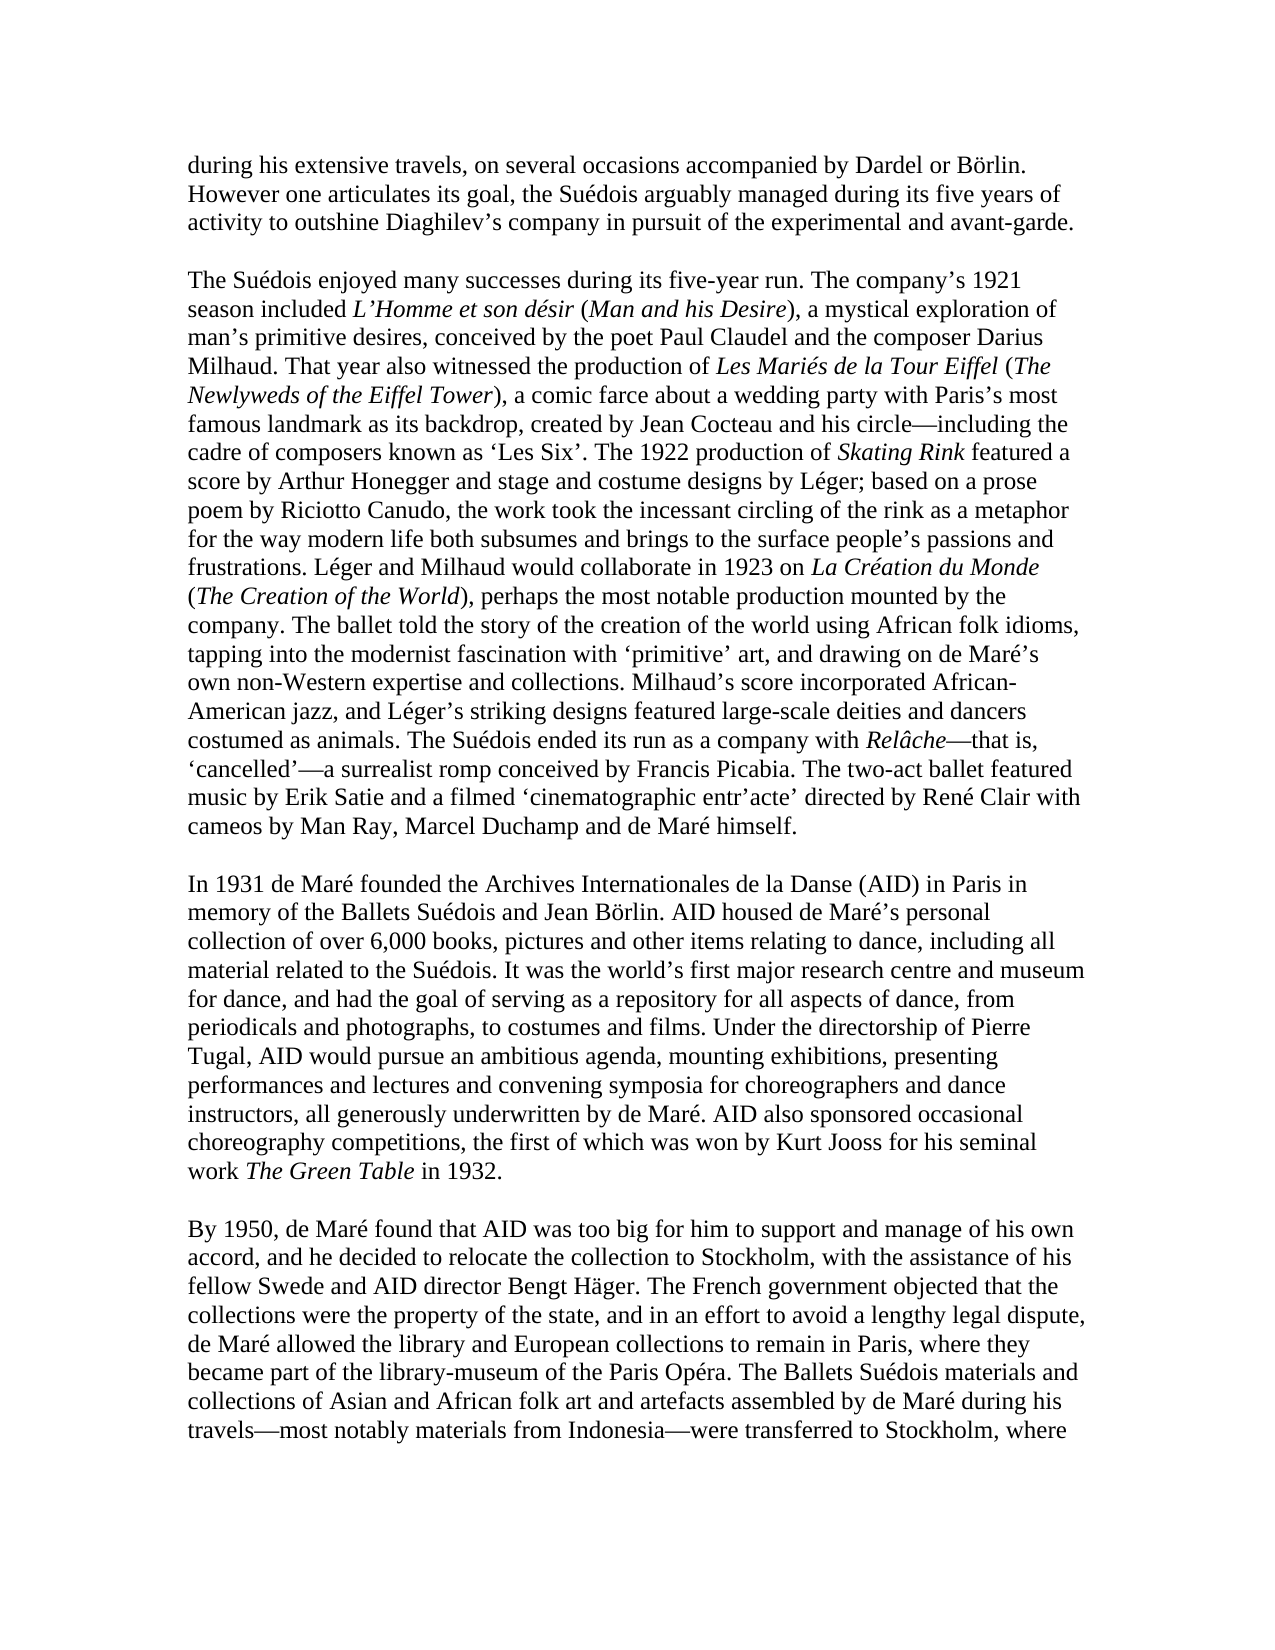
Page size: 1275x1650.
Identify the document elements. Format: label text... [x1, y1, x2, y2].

text The Suédois enjoyed many successes during its five-year run. The company’s 1921 season included L’Homme et son désir (Man and his Desire), a mystical exploration of man’s primitive desires, conceived by the poet Paul Claudel and the composer Darius Milhaud. That year also witnessed the production of Les Mariés de la Tour Eiffel (The Newlyweds of the Eiffel Tower), a comic farce about a wedding party with ’s most famous landmark as its backdrop, created by Jean Cocteau and his circle—including the cadre of composers known as ‘Les Six’. The 1922 production of Skating Rink featured a score by Arthur Honegger and stage and costume designs by Léger; based on a prose poem by Riciotto Canudo, the work took the incessant circling of the rink as a metaphor for the way modern life both subsumes and brings to the surface people’s passions and frustrations. Léger and Milhaud would collaborate in 1923 on La Création du Monde (The Creation of the World), perhaps the most notable production mounted by the company. The ballet told the story of the creation of the world using African folk idioms, tapping into the modernist fascination with ‘primitive’ art, and drawing on de Maré’s own non-Western expertise and collections. Milhaud’s score incorporated African-American jazz, and Léger’s striking designs featured large-scale deities and dancers costumed as animals. The Suédois ended its run as a company with Relâche—that is, ‘cancelled’—a surrealist romp conceived by Francis Picabia. The two-act ballet featured music by Erik Satie and a filmed ‘cinematographic entr’acte’ directed by René Clair with cameos by Man Ray, Marcel Duchamp and de Maré himself. [187, 265, 1087, 840]
text In 1931 de Maré founded the Archives Internationales de la Danse (AID) in Paris in memory of the Ballets Suédois and Jean Börlin. AID housed de Maré’s personal collection of over 6,000 books, pictures and other items relating to dance, including all material related to the Suédois. It was the world’s first major research centre and museum for dance, and had the goal of serving as a repository for all aspects of dance, from periodicals and photographs, to costumes and films. Under the directorship of Pierre Tugal, AID would pursue an ambitious agenda, mounting exhibitions, presenting performances and lectures and convening symposia for choreographers and dance instructors, all generously underwritten by de Maré. AID also sponsored occasional choreography competitions, the first of which was won by Kurt Jooss for his seminal work The Green Table in 1932. [187, 869, 1087, 1185]
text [187, 1214, 1087, 1444]
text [187, 150, 1087, 236]
